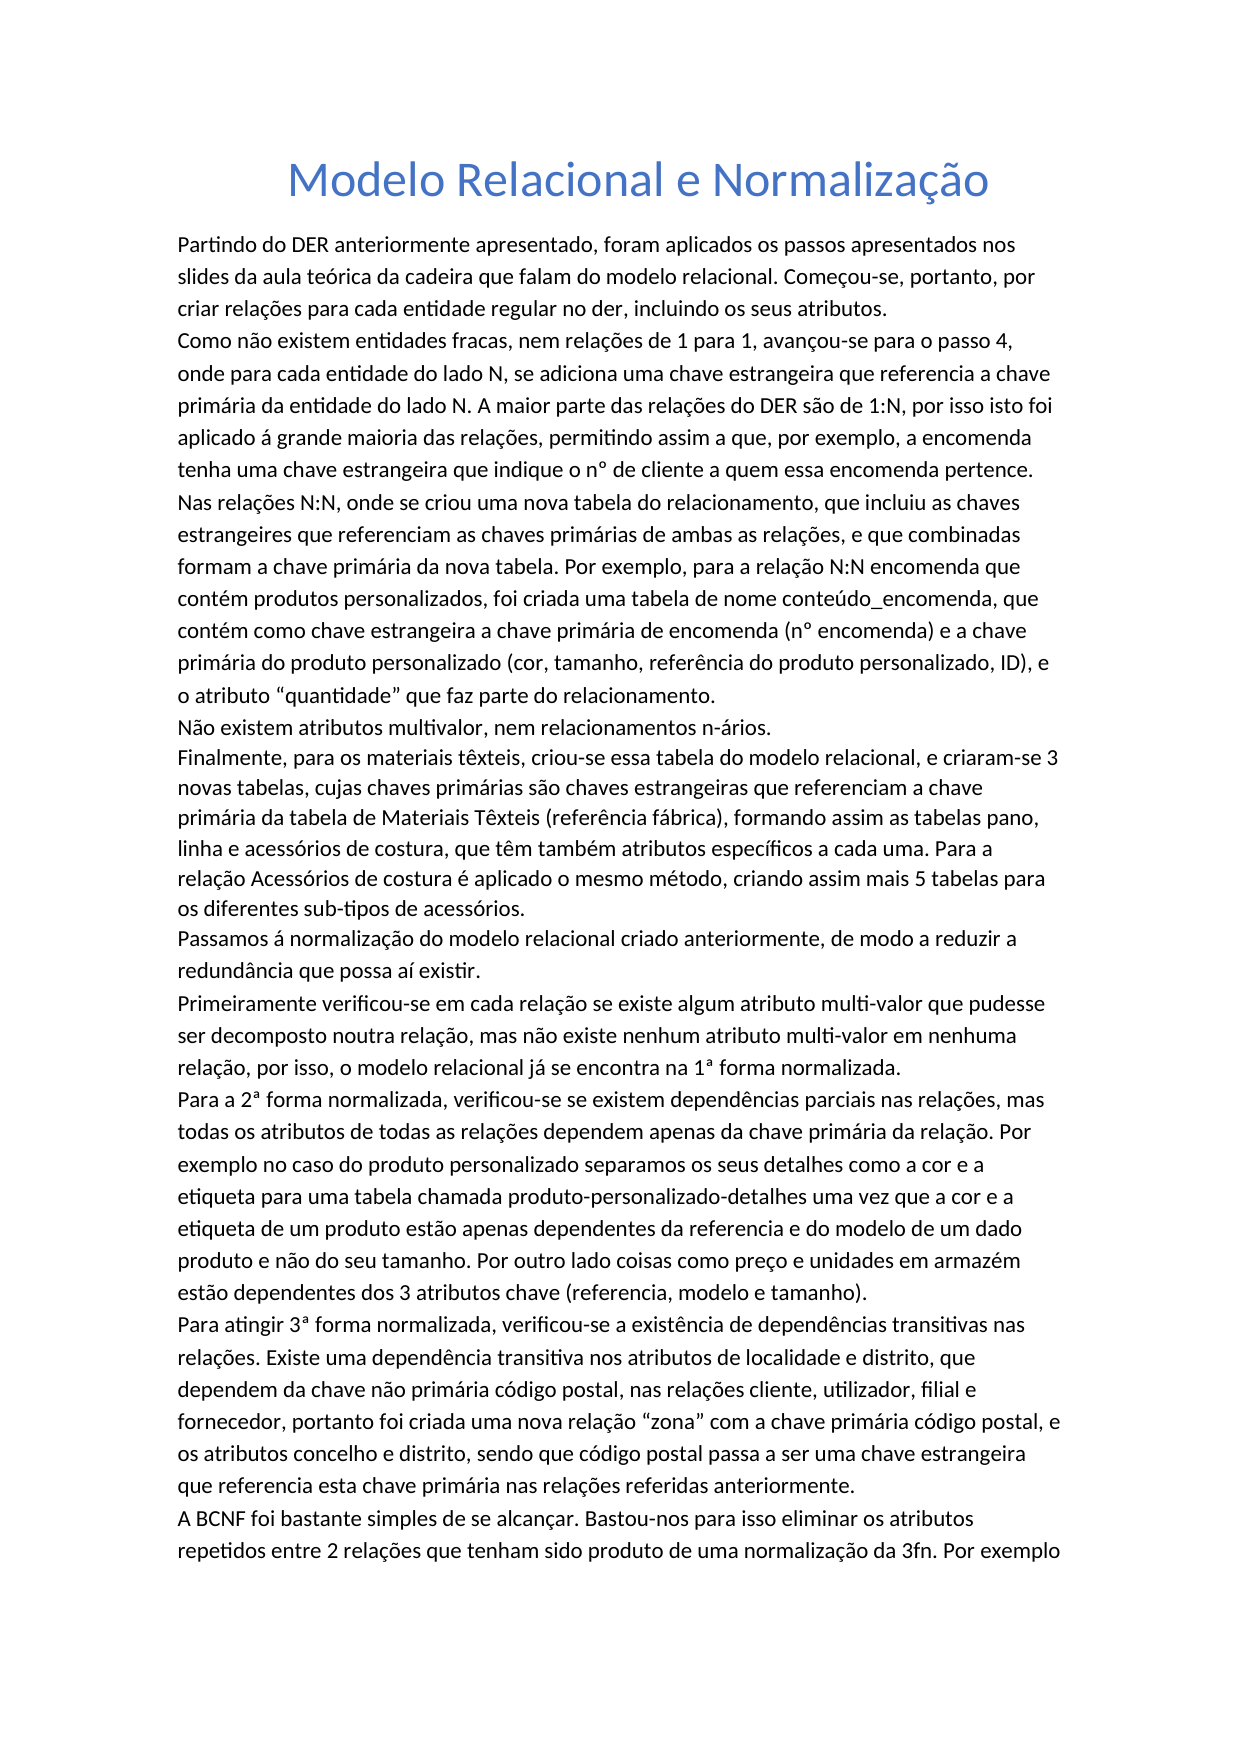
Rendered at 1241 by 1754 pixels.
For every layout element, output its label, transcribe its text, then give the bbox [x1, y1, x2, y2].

text Passamos á normalização do modelo relacional criado anteriormente, de modo a reduzir a redundância que possa aí existir. [177, 924, 1063, 984]
text Partindo do DER anteriormente apresentado, foram aplicados os passos apresentados nos slides da aula teórica da cadeira que falam do modelo relacional. Começou-se, portanto, por criar relações para cada entidade regular no der, incluindo os seus atributos. [177, 230, 1063, 322]
text Finalmente, para os materiais têxteis, criou-se essa tabela do modelo relacional, e criaram-se 3 novas tabelas, cujas chaves primárias são chaves estrangeiras que referenciam a chave primária da tabela de Materiais Têxteis (referência fábrica), formando assim as tabelas pano, linha e acessórios de costura, que têm também atributos específicos a cada uma. Para a relação Acessórios de costura é aplicado o mesmo método, criando assim mais 5 tabelas para os diferentes sub-tipos de acessórios. [177, 743, 1063, 922]
text Modelo Relacional e Normalização [215, 148, 1063, 209]
text Primeiramente verificou-se em cada relação se existe algum atributo multi-valor que pudesse ser decomposto noutra relação, mas não existe nenhum atributo multi-valor em nenhuma relação, por isso, o modelo relacional já se encontra na 1ª forma normalizada. [177, 989, 1063, 1081]
text Para atingir 3ª forma normalizada, verificou-se a existência de dependências transitivas nas relações. Existe uma dependência transitiva nos atributos de localidade e distrito, que dependem da chave não primária código postal, nas relações cliente, utilizador, filial e fornecedor, portanto foi criada uma nova relação “zona” com a chave primária código postal, e os atributos concelho e distrito, sendo que código postal passa a ser uma chave estrangeira que referencia esta chave primária nas relações referidas anteriormente. [177, 1311, 1063, 1499]
text Como não existem entidades fracas, nem relações de 1 para 1, avançou-se para o passo 4, onde para cada entidade do lado N, se adiciona uma chave estrangeira que referencia a chave primária da entidade do lado N. A maior parte das relações do DER são de 1:N, por isso isto foi aplicado á grande maioria das relações, permitindo assim a que, por exemplo, a encomenda tenha uma chave estrangeira que indique o nº de cliente a quem essa encomenda pertence. [177, 327, 1063, 483]
text Nas relações N:N, onde se criou uma nova tabela do relacionamento, que incluiu as chaves estrangeires que referenciam as chaves primárias de ambas as relações, e que combinadas formam a chave primária da nova tabela. Por exemplo, para a relação N:N encomenda que contém produtos personalizados, foi criada uma tabela de nome conteúdo_encomenda, que contém como chave estrangeira a chave primária de encomenda (nº encomenda) e a chave primária do produto personalizado (cor, tamanho, referência do produto personalizado, ID), e o atributo “quantidade” que faz parte do relacionamento. [177, 488, 1063, 709]
text Não existem atributos multivalor, nem relacionamentos n-ários. [177, 713, 1063, 741]
text Para a 2ª forma normalizada, verificou-se se existem dependências parciais nas relações, mas todas os atributos de todas as relações dependem apenas da chave primária da relação. Por exemplo no caso do produto personalizado separamos os seus detalhes como a cor e a etiqueta para uma tabela chamada produto-personalizado-detalhes uma vez que a cor e a etiqueta de um produto estão apenas dependentes da referencia e do modelo de um dado produto e não do seu tamanho. Por outro lado coisas como preço e unidades em armazém estão dependentes dos 3 atributos chave (referencia, modelo e tamanho). [177, 1085, 1063, 1306]
